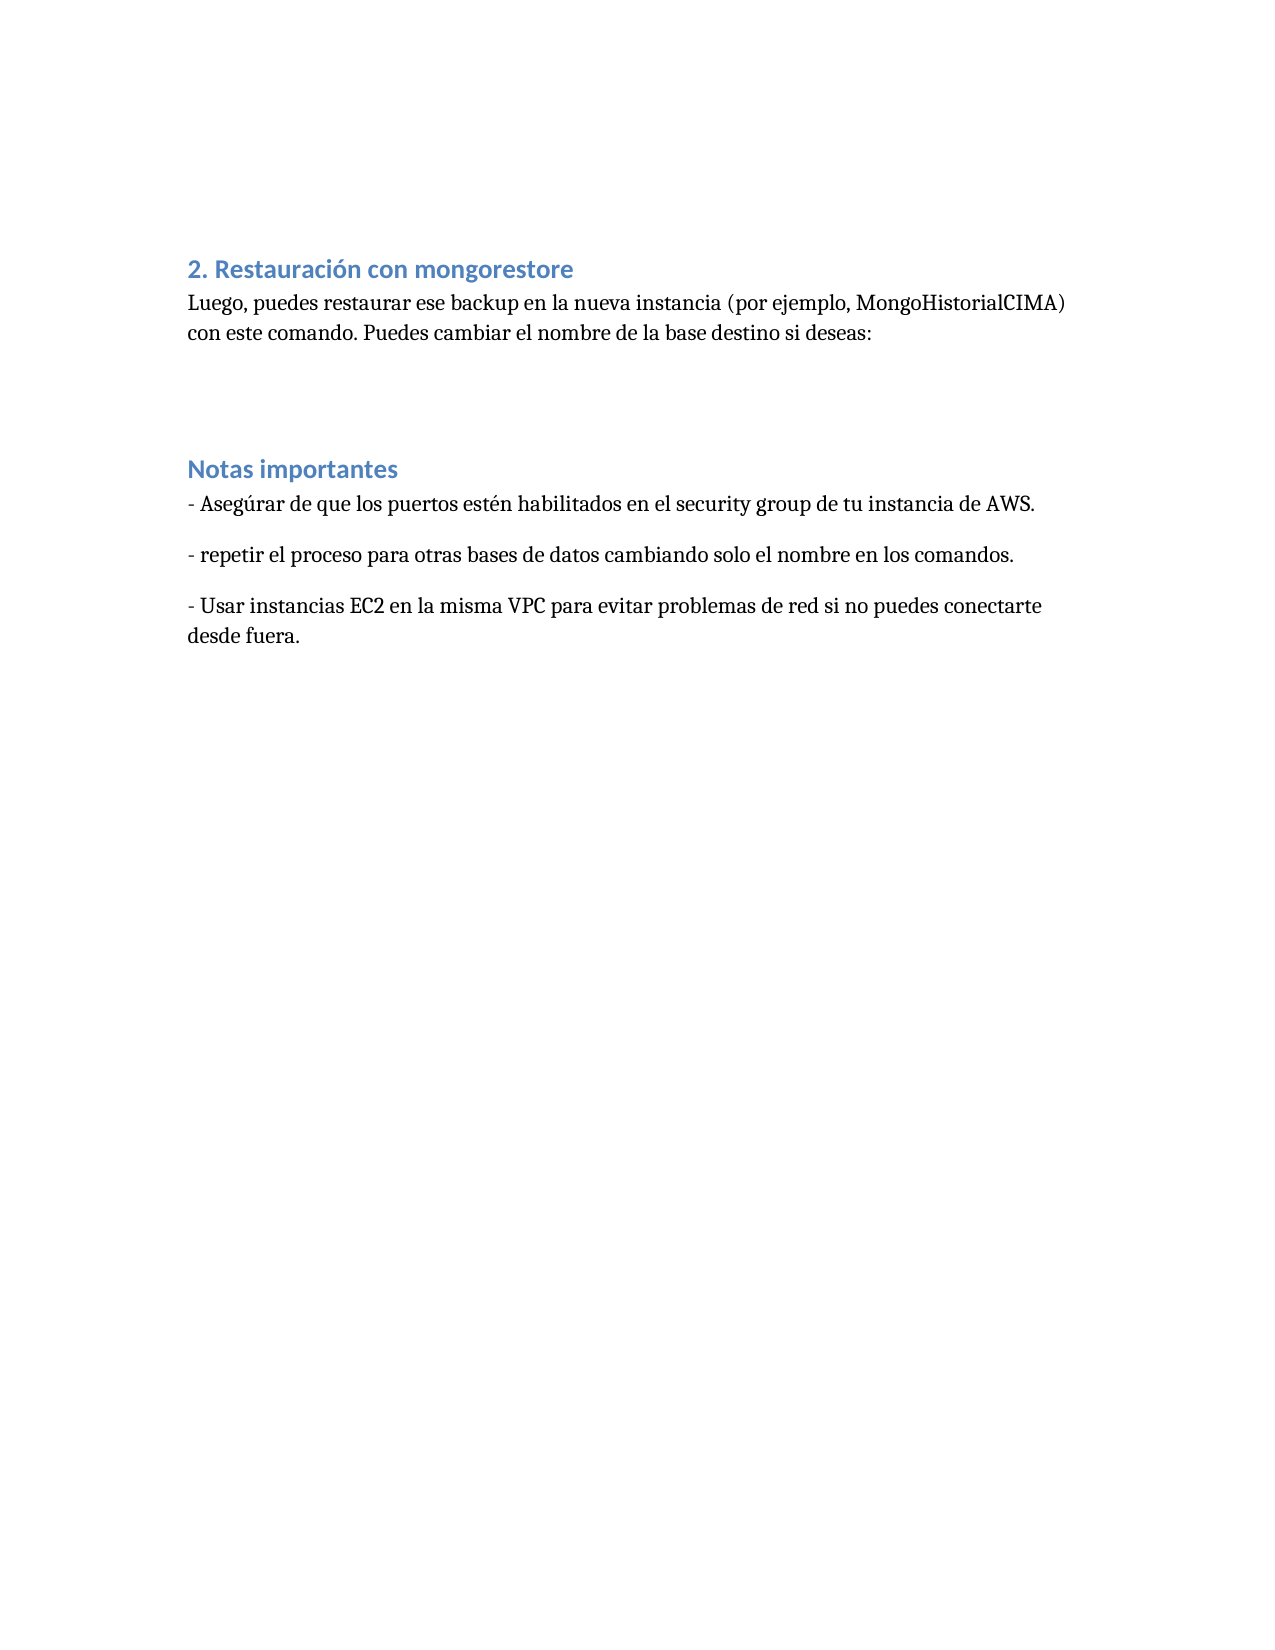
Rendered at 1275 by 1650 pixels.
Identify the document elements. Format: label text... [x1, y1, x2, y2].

subtitle Notas importantes [187, 452, 1087, 486]
subtitle 2. Restauración con mongorestore [187, 252, 1087, 285]
text Luego, puedes restaurar ese backup en la nueva instancia (por ejemplo, MongoHistorialCIMA) con este comando. Puedes cambiar el nombre de la base destino si deseas: [187, 290, 1087, 347]
text - repetir el proceso para otras bases de datos cambiando solo el nombre en los comandos. [187, 541, 1087, 568]
text - Usar instancias EC2 en la misma VPC para evitar problemas de red si no puedes conectarte desde fuera. [187, 592, 1087, 649]
text - Asegúrar de que los puertos estén habilitados en el security group de tu instancia de AWS. [187, 490, 1087, 517]
